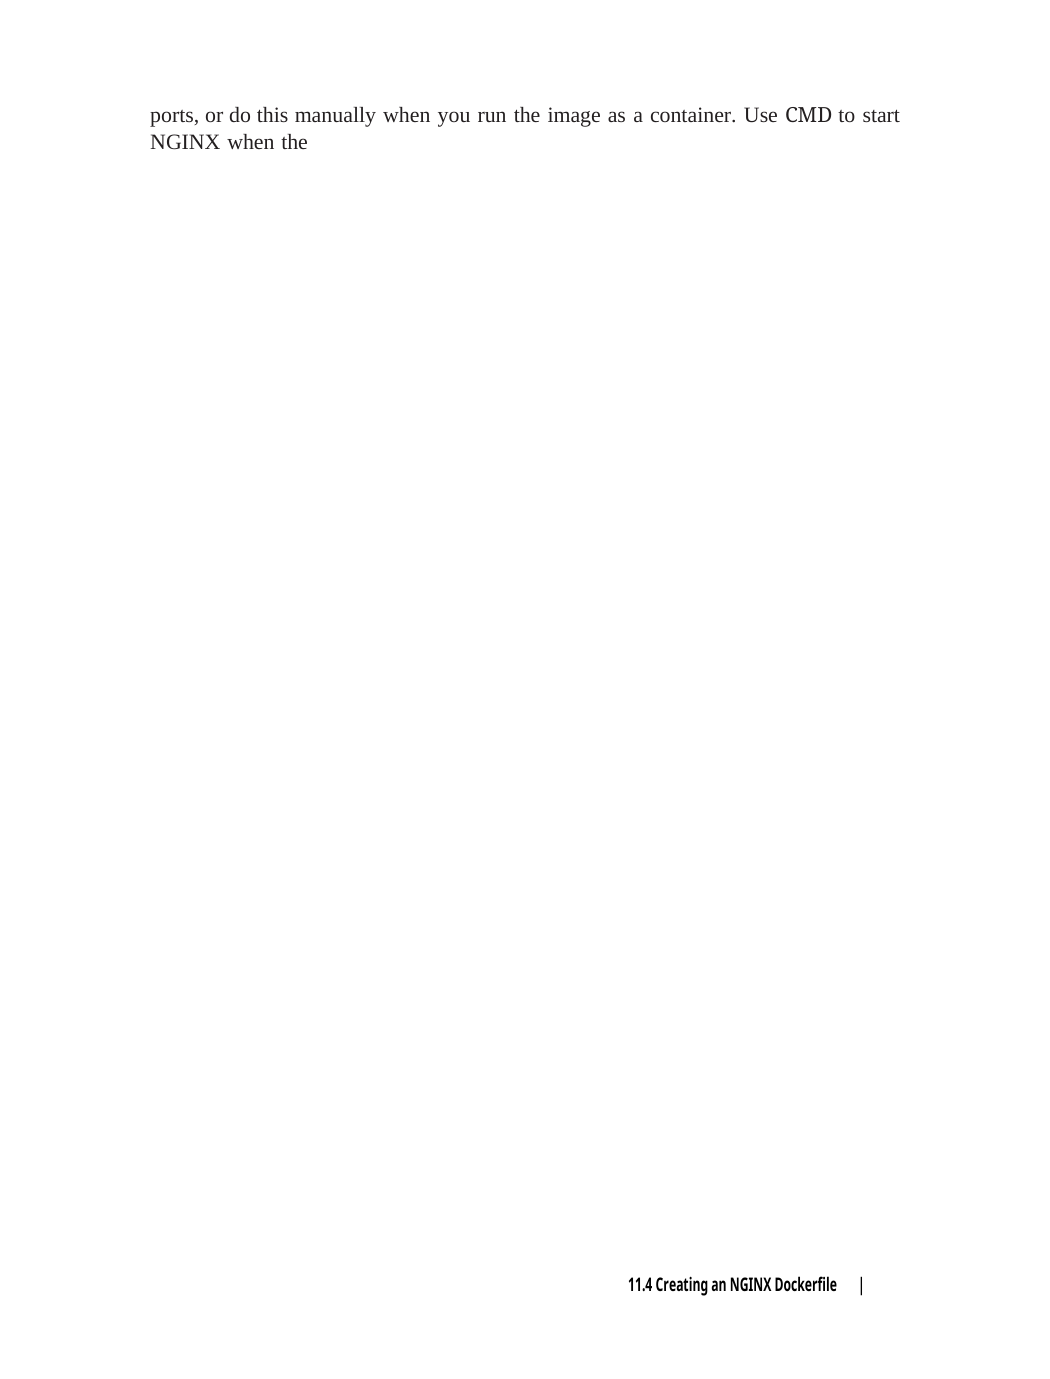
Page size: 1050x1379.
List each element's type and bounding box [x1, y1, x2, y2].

text [150, 100, 900, 154]
